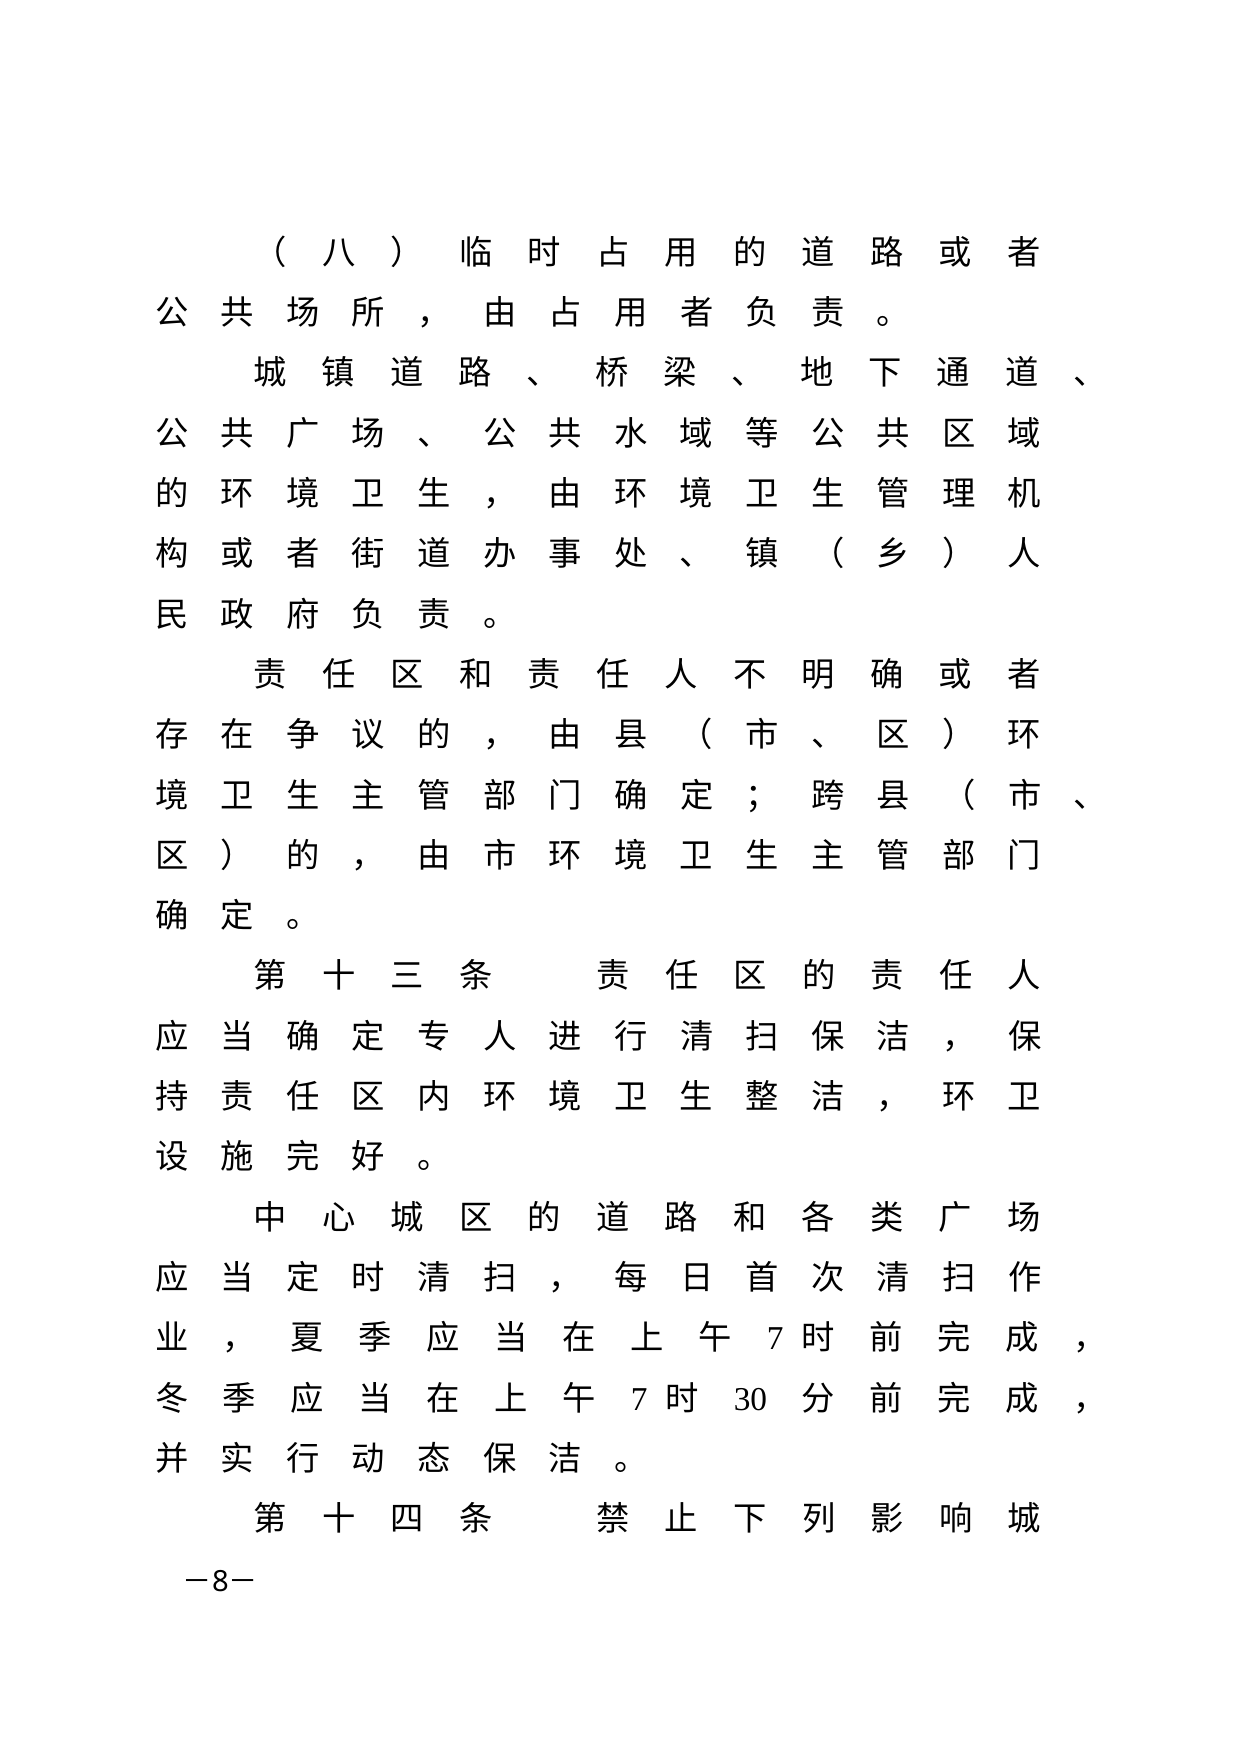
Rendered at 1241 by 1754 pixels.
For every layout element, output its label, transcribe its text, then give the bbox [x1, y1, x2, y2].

text （八）临时占用的道路或者公共场所，由占用者负责。 [155, 219, 1073, 340]
text 第十四条 禁止下列影响城镇环境卫生的行为： [155, 1486, 1073, 1546]
text 中心城区的道路和各类广场应当定时清扫，每日首次清扫作业，夏季应当在上午7时前完成，冬季应当在上午7时30分前完成，并实行动态保洁。 [155, 1184, 1073, 1486]
text 城镇道路、桥梁、地下通道、公共广场、公共水域等公共区域的环境卫生，由环境卫生管理机构或者街道办事处、镇（乡）人民政府负责。 [155, 340, 1073, 642]
text 责任区和责任人不明确或者存在争议的，由县（市、区）环境卫生主管部门确定；跨县（市、区）的，由市环境卫生主管部门确定。 [155, 642, 1073, 943]
text 第十三条 责任区的责任人应当确定专人进行清扫保洁，保持责任区内环境卫生整洁，环卫设施完好。 [155, 943, 1073, 1184]
